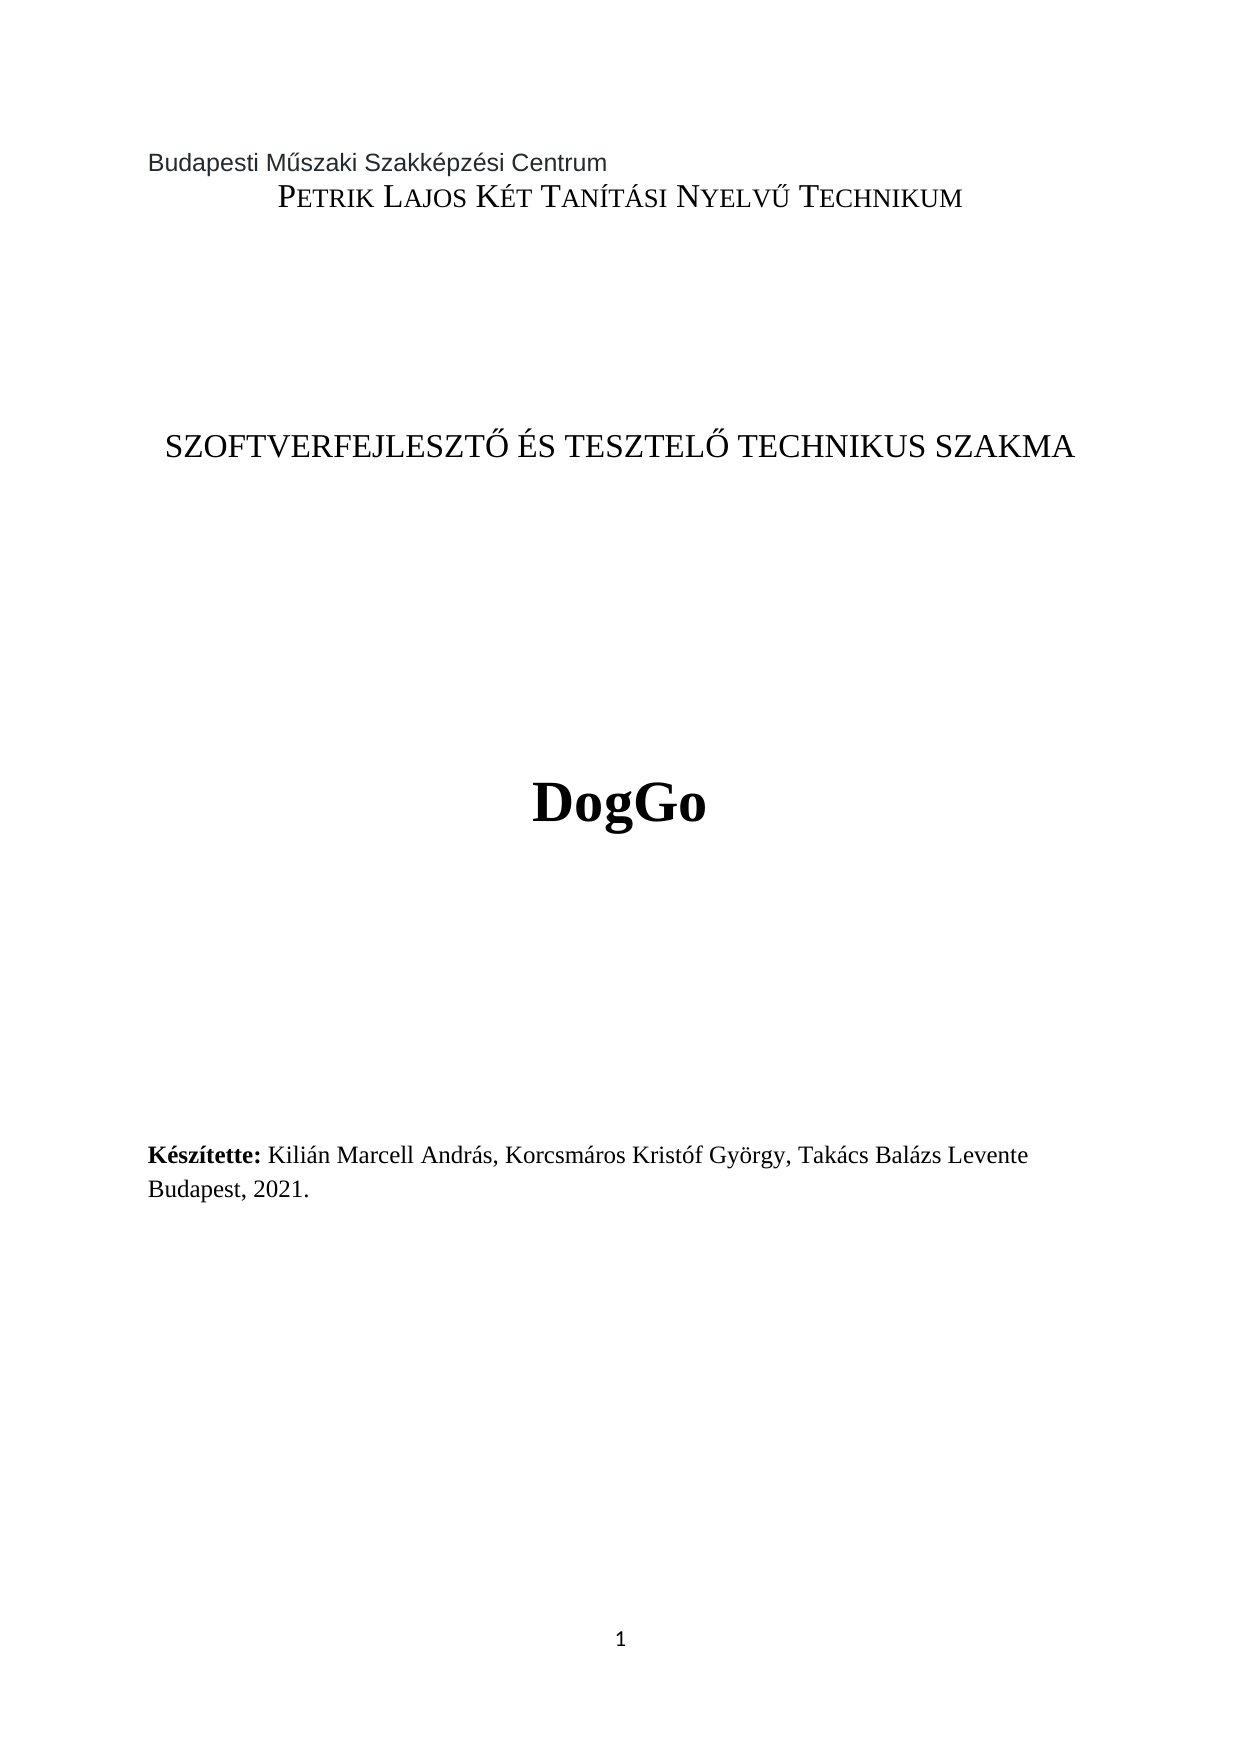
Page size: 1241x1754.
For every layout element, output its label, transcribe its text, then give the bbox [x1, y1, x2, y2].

text Budapesti Műszaki Szakképzési Centrum [148, 148, 1093, 176]
text Készítette: Kilián Marcell András, Korcsmáros Kristóf György, Takács Balázs Levente [148, 1140, 1093, 1168]
text SZOFTVERFEJLESZTŐ ÉS TESZTELŐ TECHNIKUS SZAKMA [148, 426, 1093, 464]
text Petrik Lajos Két Tanítási Nyelvű Technikum [148, 176, 1093, 215]
text DogGo [148, 767, 1093, 834]
text Budapest, 2021. [148, 1174, 1093, 1203]
